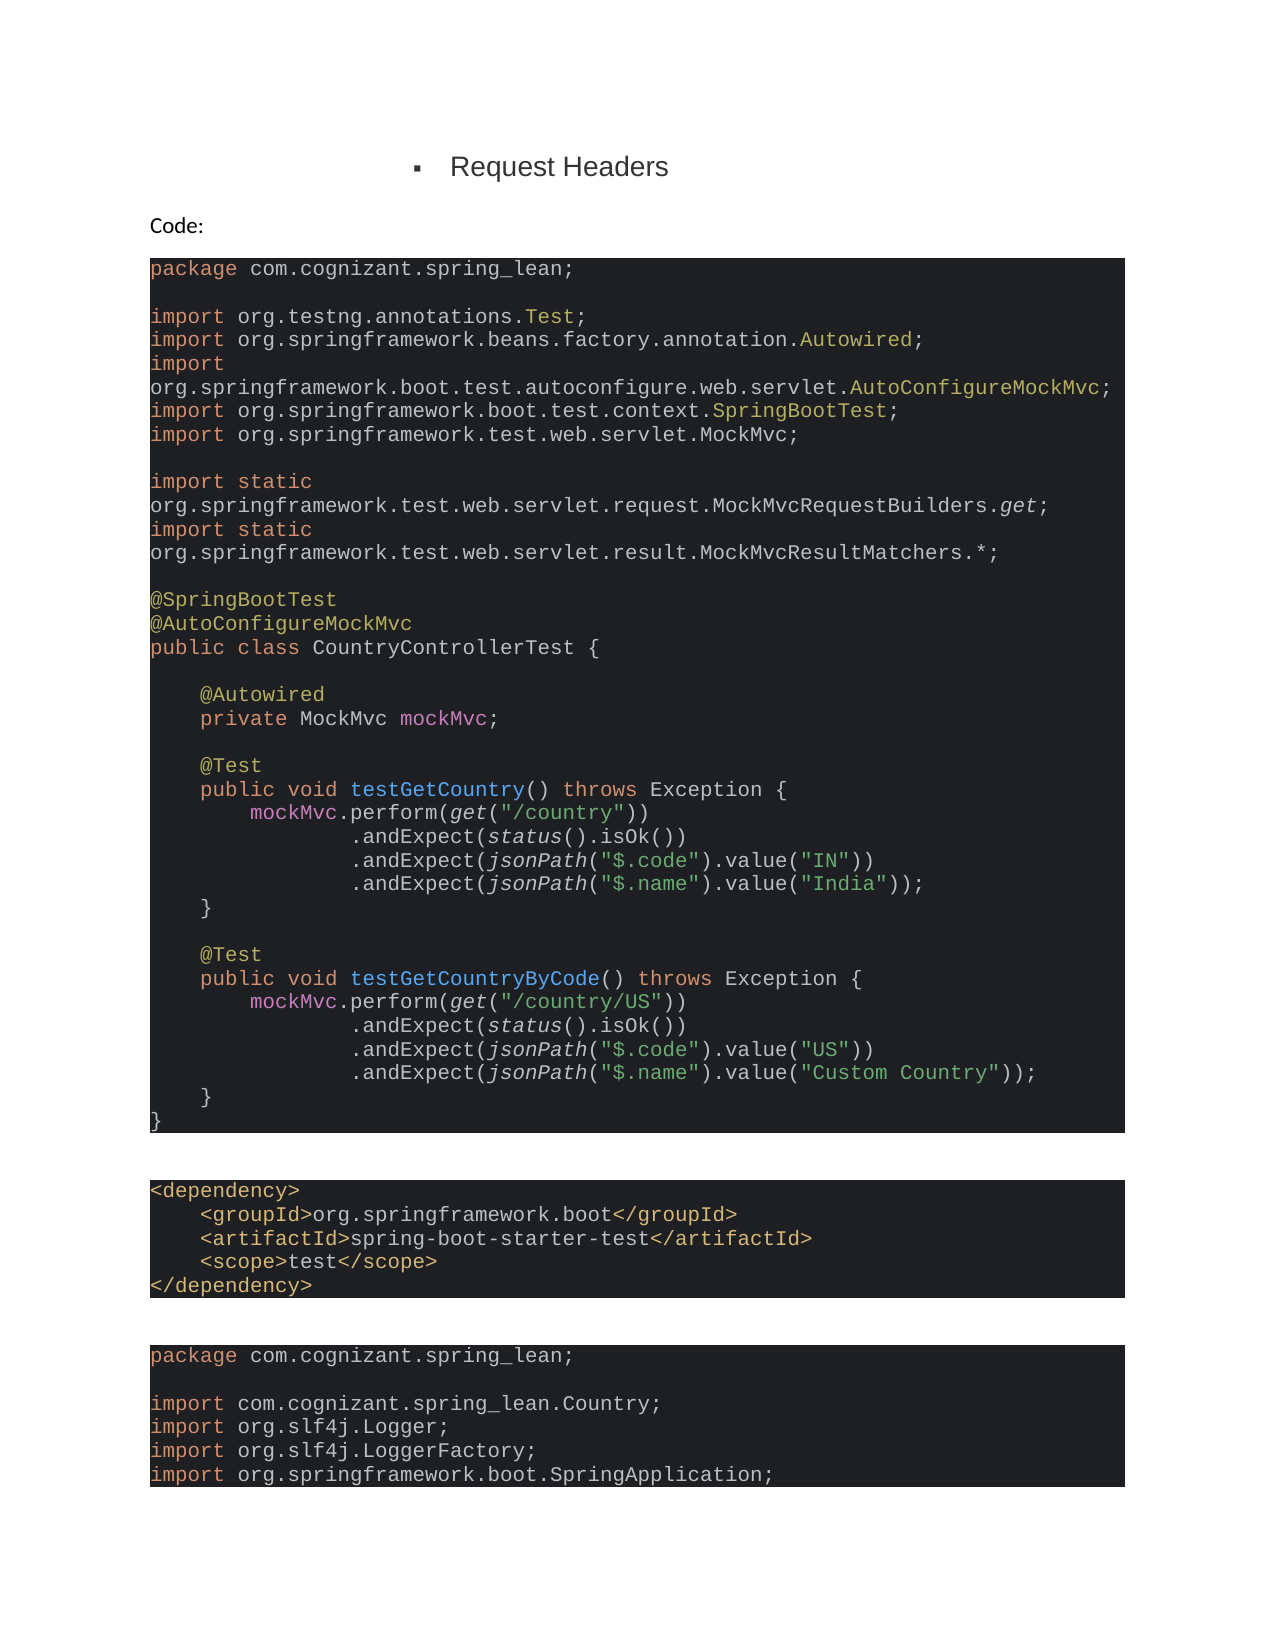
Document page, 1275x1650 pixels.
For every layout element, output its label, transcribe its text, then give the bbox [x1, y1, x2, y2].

text package com.cognizant.spring_lean; import org.testng.annotations.Test; import org.springframework.beans.factory.annotation.Autowired; import org.springframework.boot.test.autoconfigure.web.servlet.AutoConfigureMockMvc; import org.springframework.boot.test.context.SpringBootTest; import org.springframework.test.web.servlet.MockMvc; import static org.springframework.test.web.servlet.request.MockMvcRequestBuilders.get; import static org.springframework.test.web.servlet.result.MockMvcResultMatchers.*; @SpringBootTest @AutoConfigureMockMvc public class CountryControllerTest { @Autowired private MockMvc mockMvc; @Test public void testGetCountry() throws Exception { mockMvc.perform(get("/country")) .andExpect(status().isOk()) .andExpect(jsonPath("$.code").value("IN")) .andExpect(jsonPath("$.name").value("India")); } @Test public void testGetCountryByCode() throws Exception { mockMvc.perform(get("/country/US")) .andExpect(status().isOk()) .andExpect(jsonPath("$.code").value("US")) .andExpect(jsonPath("$.name").value("Custom Country")); } } [150, 258, 1125, 1133]
list Request Headers [412, 150, 1125, 182]
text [150, 1345, 1125, 1487]
text Code: [150, 212, 1125, 239]
text <dependency> <groupId>org.springframework.boot</groupId> <artifactId>spring-boot-starter-test</artifactId> <scope>test</scope> </dependency> [150, 1180, 1125, 1298]
